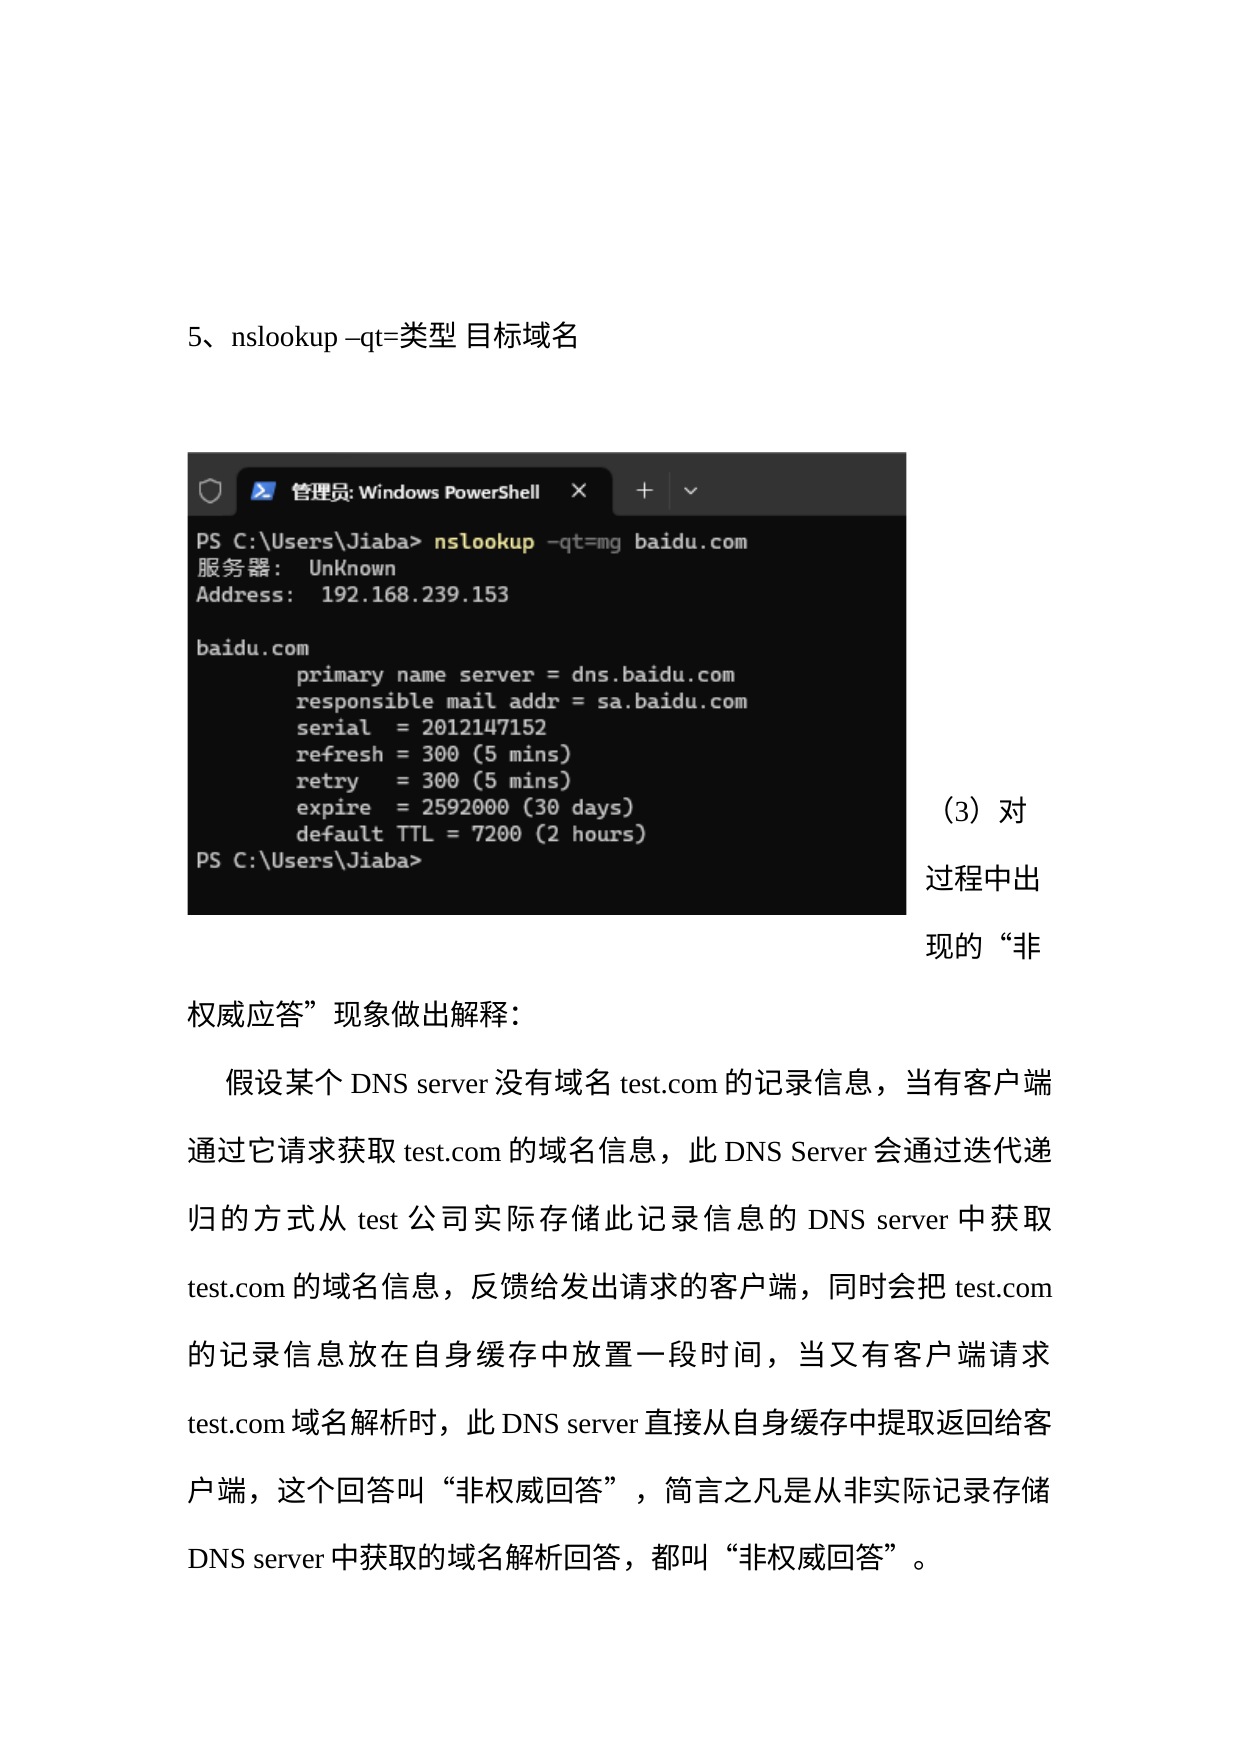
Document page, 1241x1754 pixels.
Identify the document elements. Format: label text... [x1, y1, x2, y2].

text 5、nslookup –qt=类型 目标域名 [187, 300, 1053, 368]
text （3）对过程中出现的“非权威应答”现象做出解释： [187, 775, 1053, 1047]
text 假设某个DNS server没有域名test.com的记录信息，当有客户端通过它请求获取test.com的域名信息，此DNS Server会通过迭代递归的方式从test公司实际存储此记录信息的DNS server中获取test.com的域名信息，反馈给发出请求的客户端，同时会把test.com的记录信息放在自身缓存中放置一段时间，当又有客户端请求test.com域名解析时，此DNS server直接从自身缓存中提取返回给客户端，这个回答叫“非权威回答”，简言之凡是从非实际记录存储DNS server中获取的域名解析回答，都叫“非权威回答”。 [187, 1047, 1053, 1590]
picture [187, 452, 907, 915]
